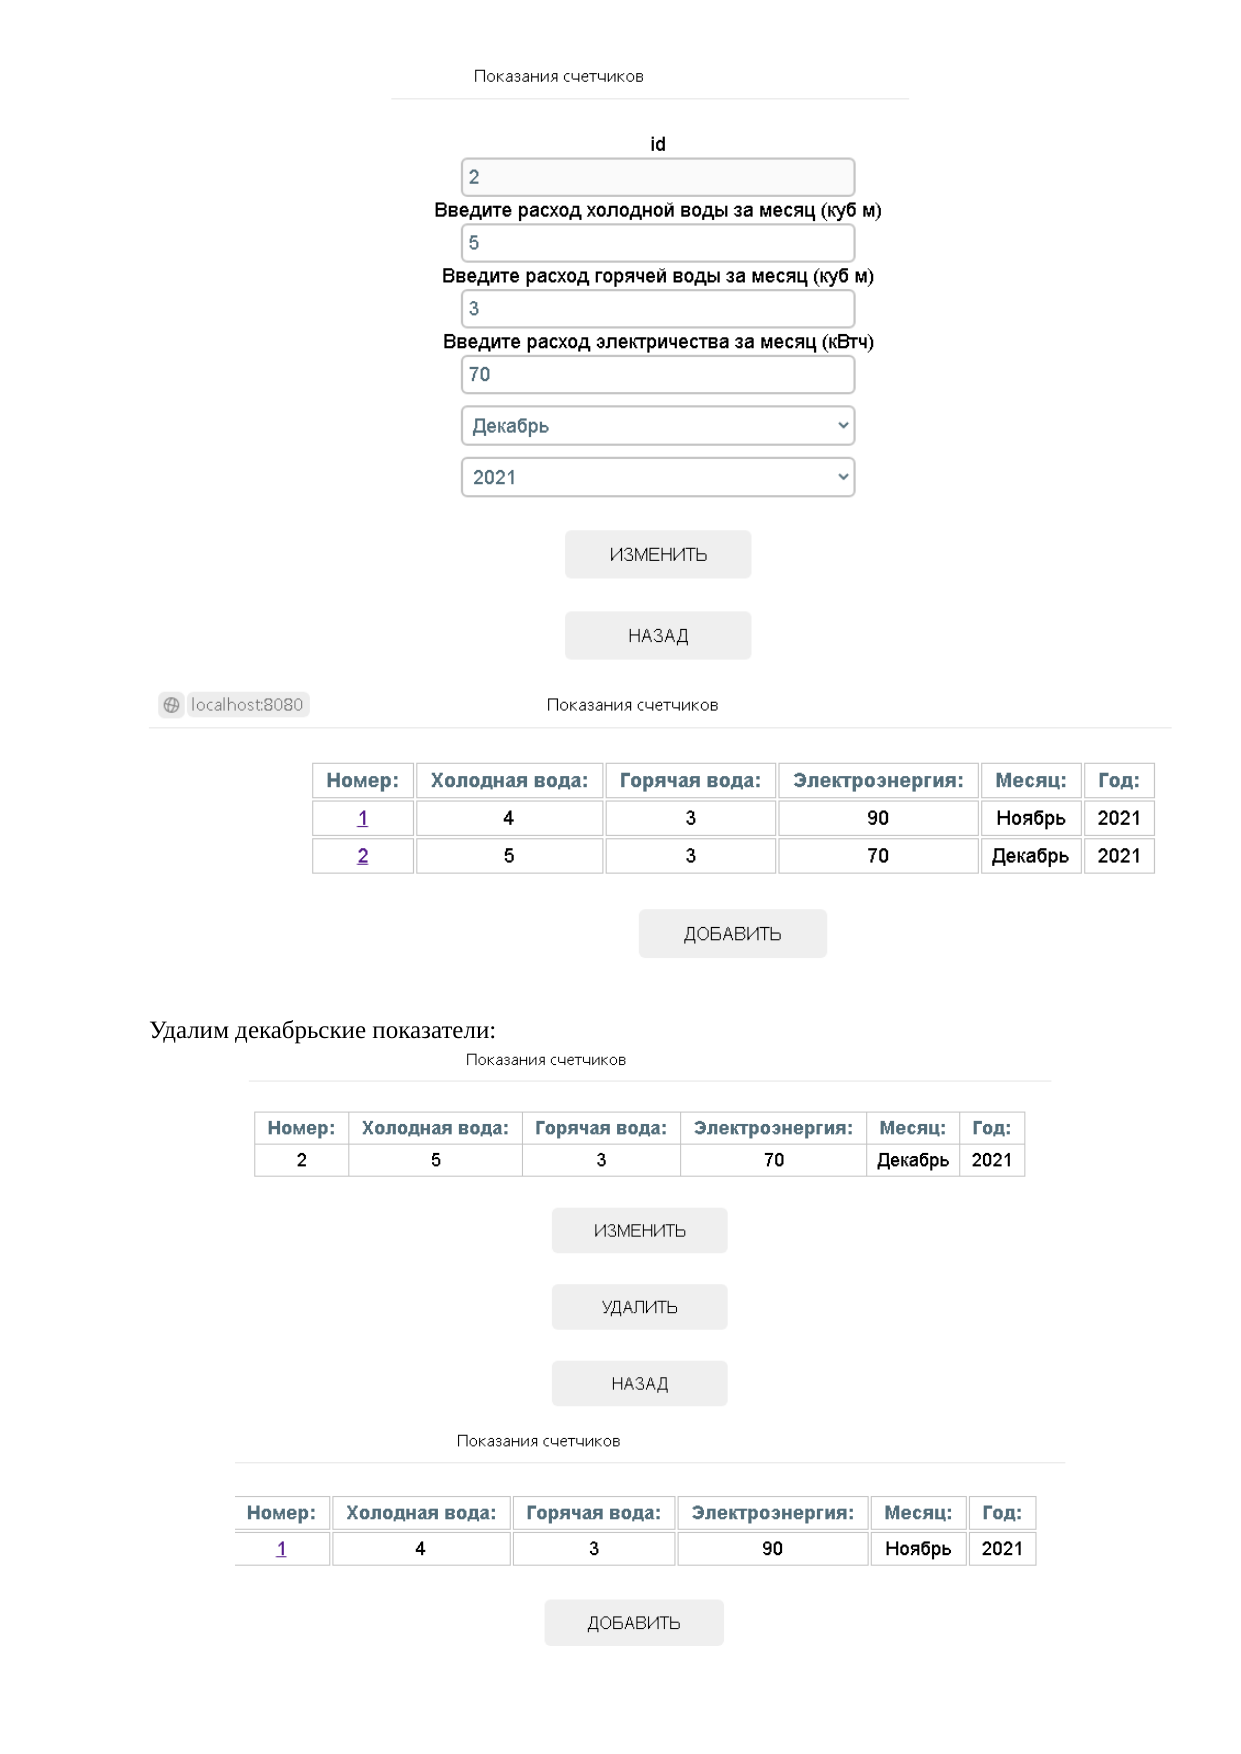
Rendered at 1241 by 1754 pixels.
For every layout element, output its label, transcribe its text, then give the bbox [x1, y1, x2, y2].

list Удалим декабрьские показатели: [149, 1016, 1152, 1044]
picture [235, 1044, 1066, 1672]
picture [148, 59, 1172, 987]
